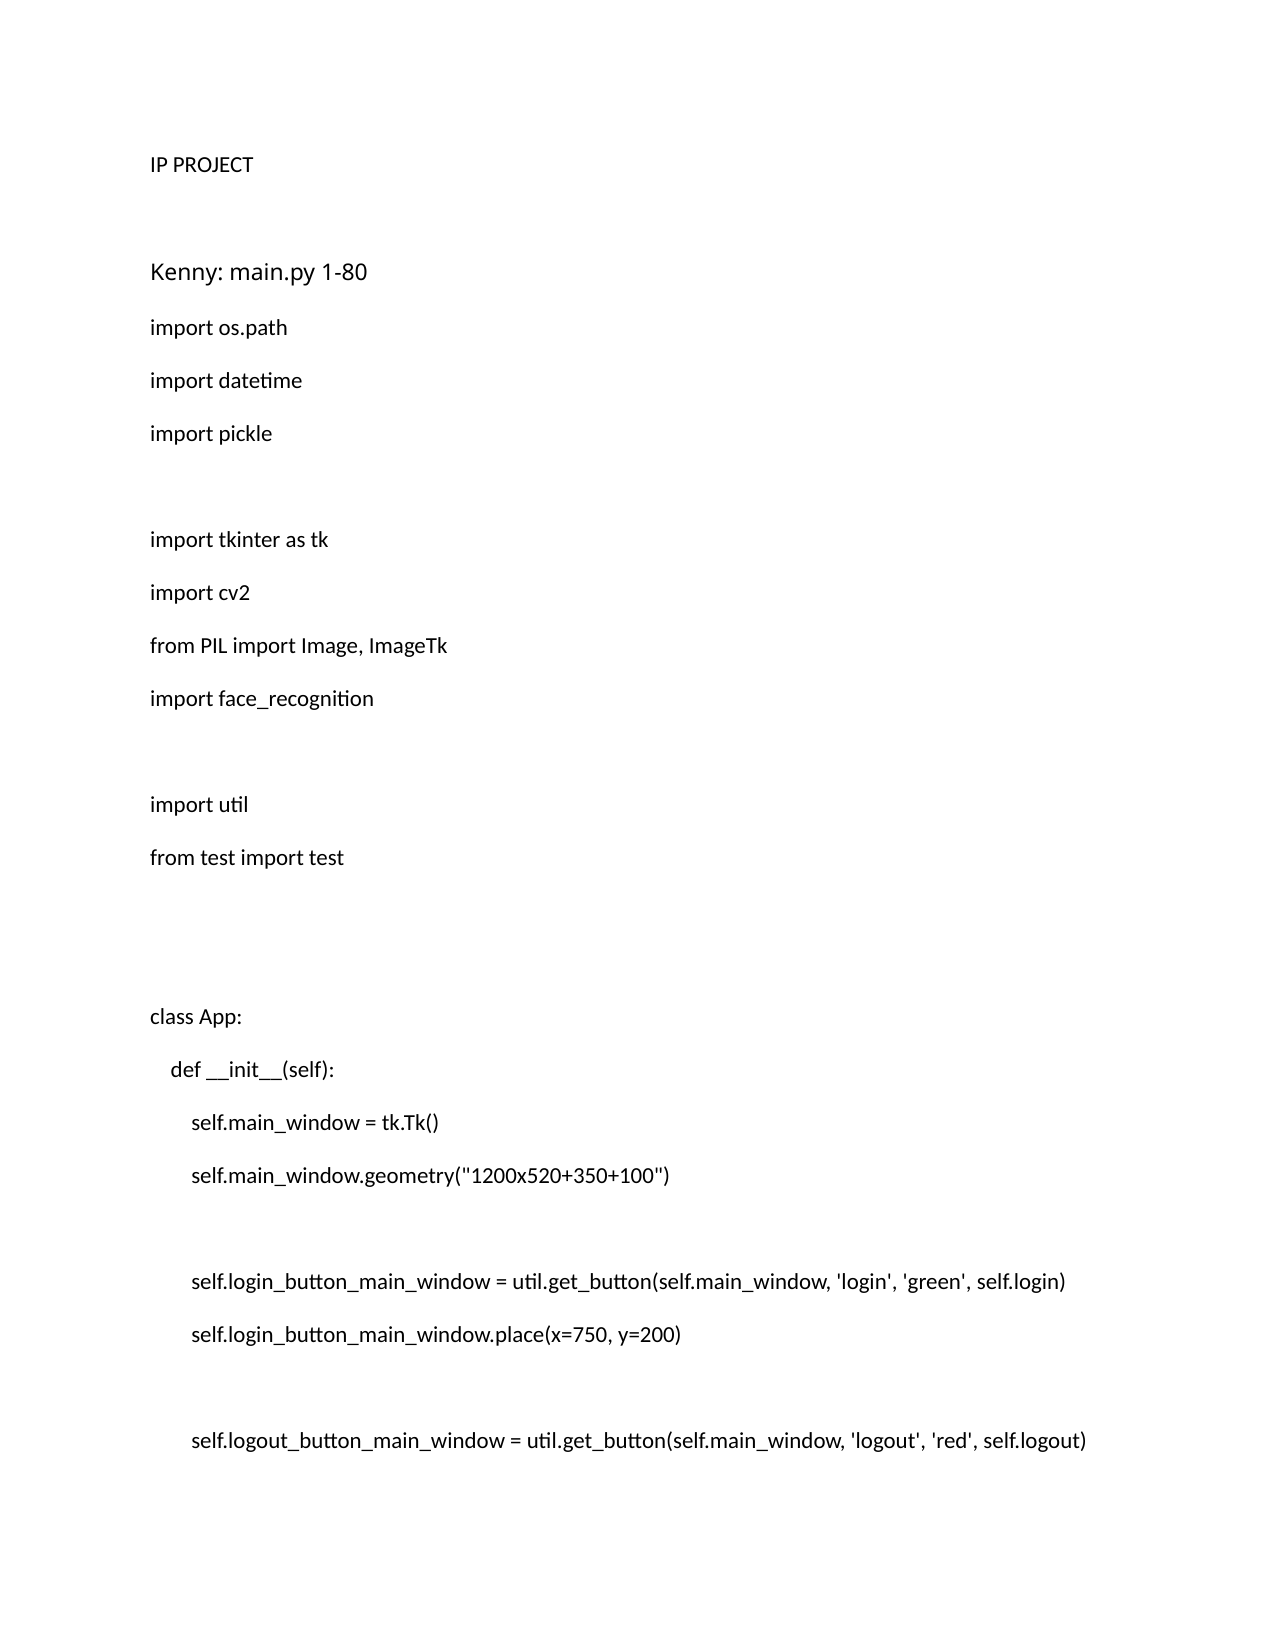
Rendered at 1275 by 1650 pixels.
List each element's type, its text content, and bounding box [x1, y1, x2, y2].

text import util [150, 790, 1125, 818]
text Kenny: main.py 1-80 [150, 256, 1125, 287]
text import tkinter as tk [150, 525, 1125, 553]
text self.main_window = tk.Tk() [150, 1108, 1125, 1136]
text def __init__(self): [150, 1055, 1125, 1083]
text self.login_button_main_window = util.get_button(self.main_window, 'login', 'green', self.login) [150, 1267, 1125, 1295]
text self.login_button_main_window.place(x=750, y=200) [150, 1320, 1125, 1348]
text import os.path [150, 313, 1125, 341]
text self.logout_button_main_window = util.get_button(self.main_window, 'logout', 'red', self.logout) [150, 1426, 1125, 1454]
text class App: [150, 1002, 1125, 1030]
text import cv2 [150, 578, 1125, 606]
text from PIL import Image, ImageTk [150, 631, 1125, 659]
text from test import test [150, 843, 1125, 871]
text import pickle [150, 419, 1125, 447]
text self.main_window.geometry("1200x520+350+100") [150, 1161, 1125, 1189]
text IP PROJECT [150, 150, 1125, 178]
text import datetime [150, 366, 1125, 394]
text import face_recognition [150, 684, 1125, 712]
